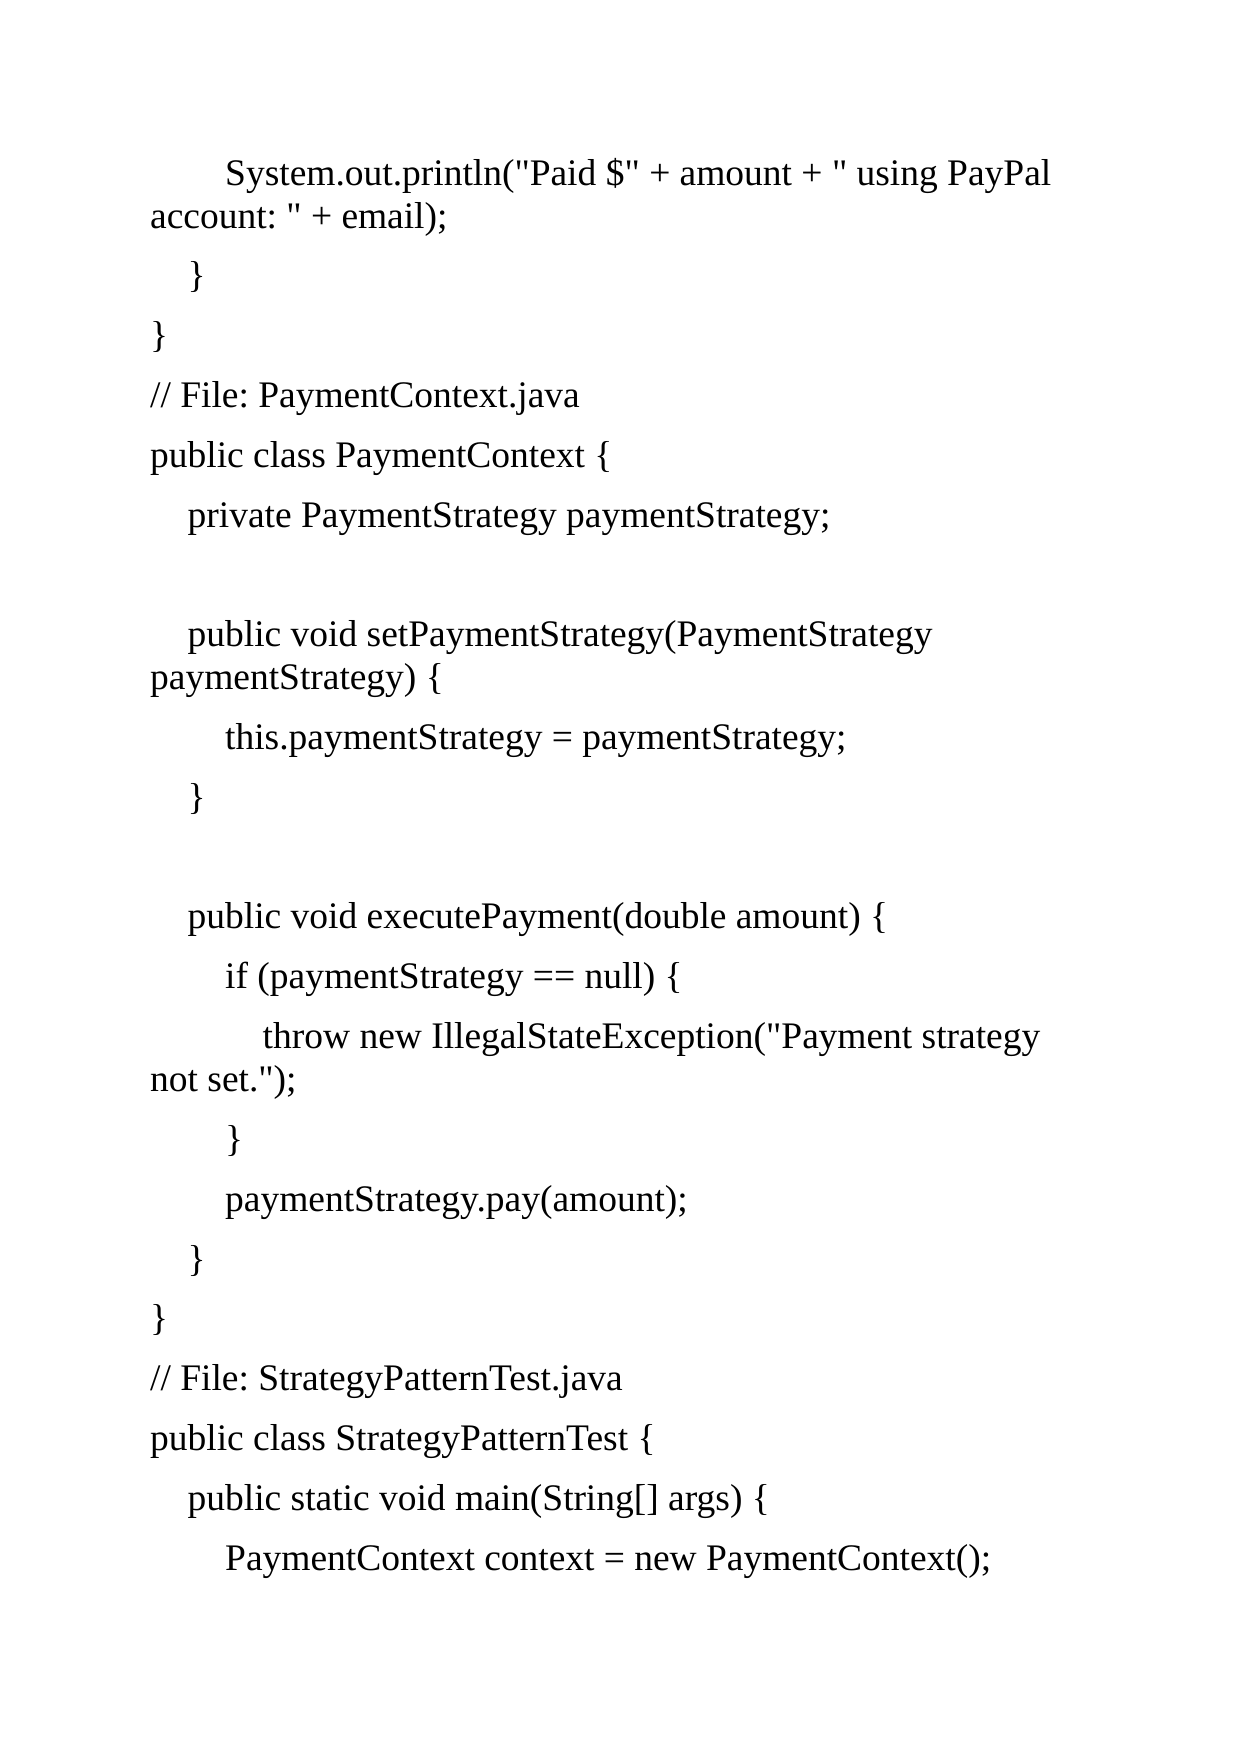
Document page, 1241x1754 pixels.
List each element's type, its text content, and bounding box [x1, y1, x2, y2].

text private PaymentStrategy paymentStrategy; [150, 492, 1090, 535]
text } [150, 1236, 1090, 1279]
text } [150, 253, 1090, 296]
text public class PaymentContext { [150, 432, 1090, 475]
text throw new IllegalStateException("Payment strategy not set."); [150, 1013, 1090, 1100]
text public void setPaymentStrategy(PaymentStrategy paymentStrategy) { [150, 612, 1090, 698]
text System.out.println("Paid $" + amount + " using PayPal account: " + email); [150, 150, 1090, 236]
text } [150, 1296, 1090, 1339]
text } [150, 774, 1090, 817]
text } [150, 313, 1090, 356]
text this.paymentStrategy = paymentStrategy; [150, 714, 1090, 758]
text paymentStrategy.pay(amount); [150, 1176, 1090, 1219]
text // File: StrategyPatternTest.java [150, 1356, 1090, 1399]
text public static void main(String[] args) { [150, 1475, 1090, 1518]
text } [150, 1116, 1090, 1159]
text PaymentContext context = new PaymentContext(); [150, 1535, 1090, 1578]
text public void executePayment(double amount) { [150, 894, 1090, 937]
text if (paymentStrategy == null) { [150, 954, 1090, 997]
text public class StrategyPatternTest { [150, 1415, 1090, 1458]
text // File: PaymentContext.java [150, 372, 1090, 416]
